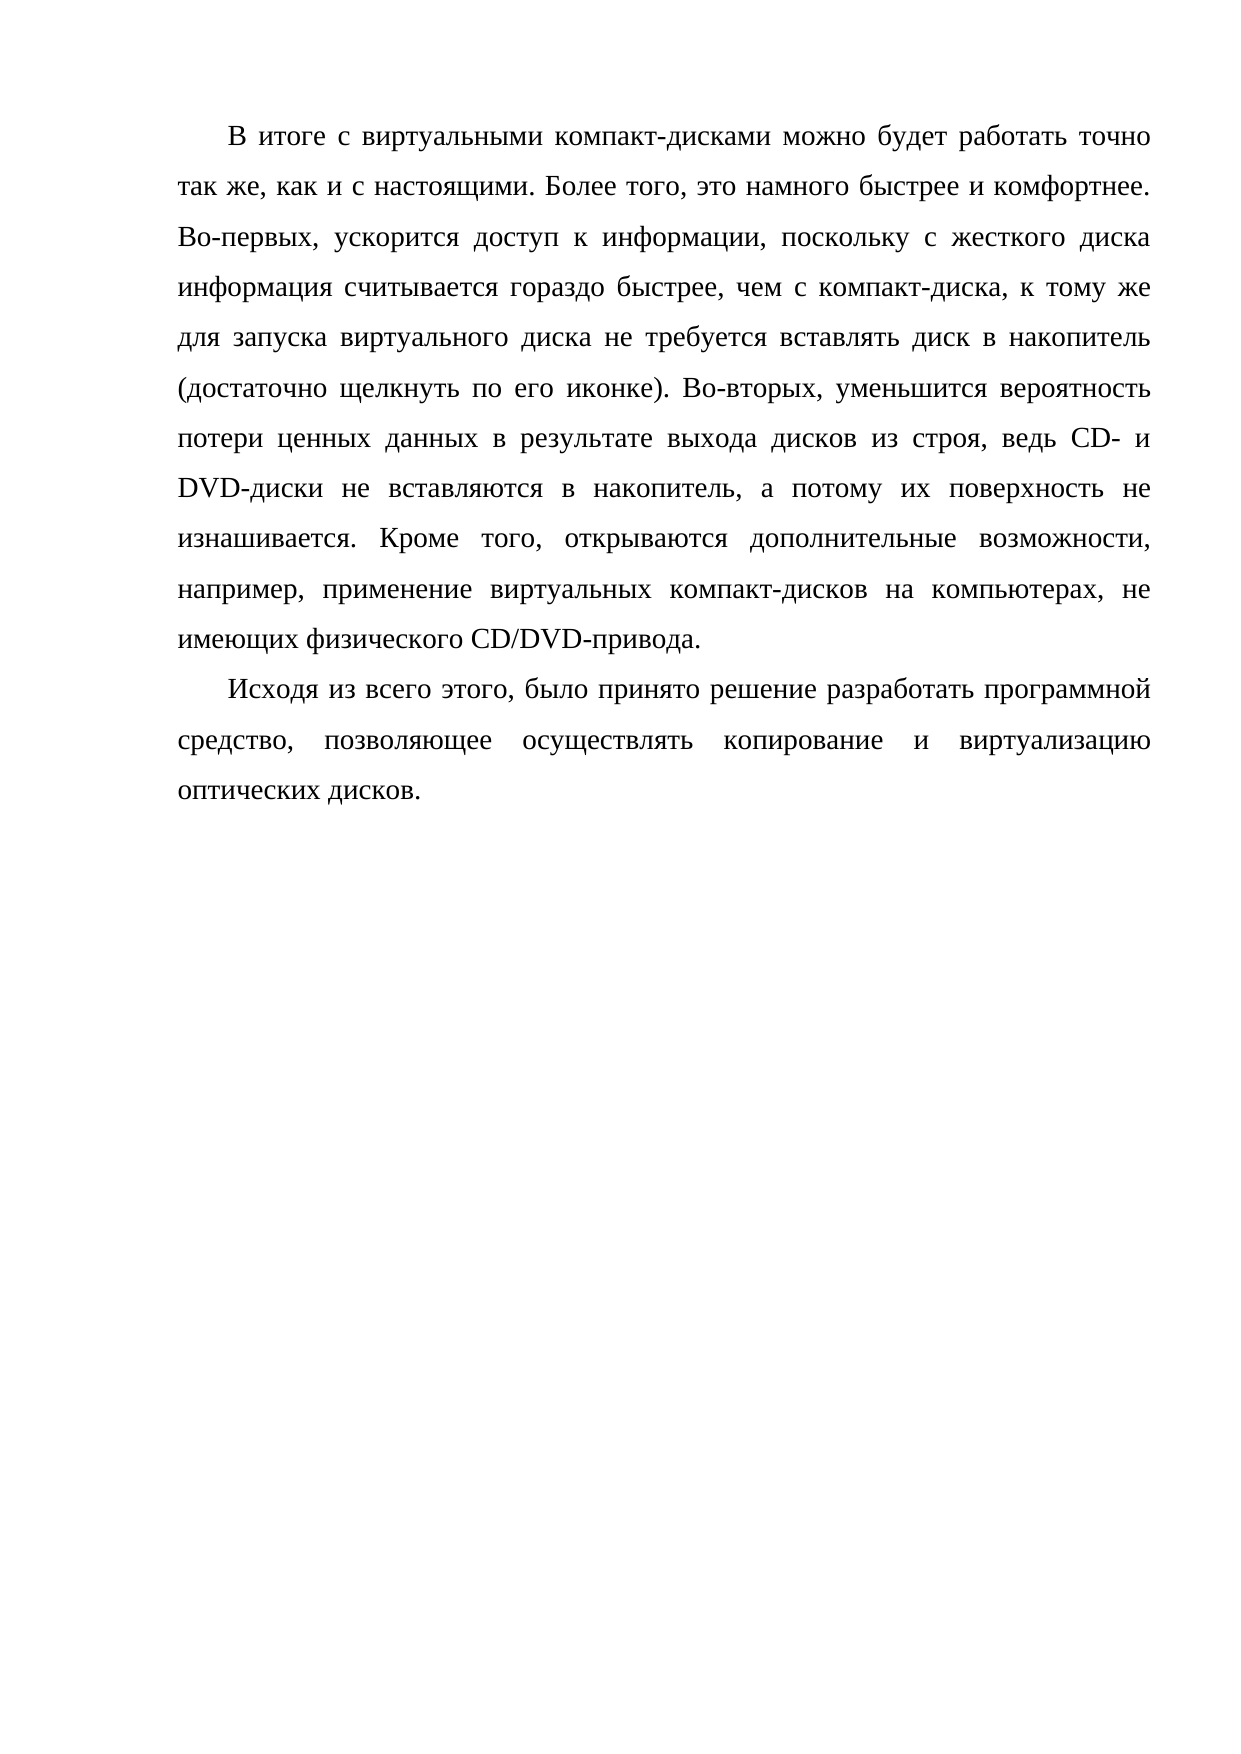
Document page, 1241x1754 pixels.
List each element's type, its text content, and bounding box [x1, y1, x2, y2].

text В итоге с виртуальными компакт-дисками можно будет работать точно так же, как и с настоящими. Более того, это намного быстрее и комфортнее. Во-первых, ускорится доступ к информации, поскольку с жесткого диска информация считывается гораздо быстрее, чем с компакт-диска, к тому же для запуска виртуального диска не требуется вставлять диск в накопитель (достаточно щелкнуть по его иконке). Во-вторых, уменьшится вероятность потери ценных данных в результате выхода дисков из строя, ведь CD- и DVD-диски не вставляются в накопитель, а потому их поверхность не изнашивается. Кроме того, открываются дополнительные возможности, например, применение виртуальных компакт-дисков на компьютерах, не имеющих физического CD/DVD-привода. [177, 118, 1152, 655]
text Исходя из всего этого, было принято решение разработать программной средство, позволяющее осуществлять копирование и виртуализацию оптических дисков. [177, 672, 1152, 806]
